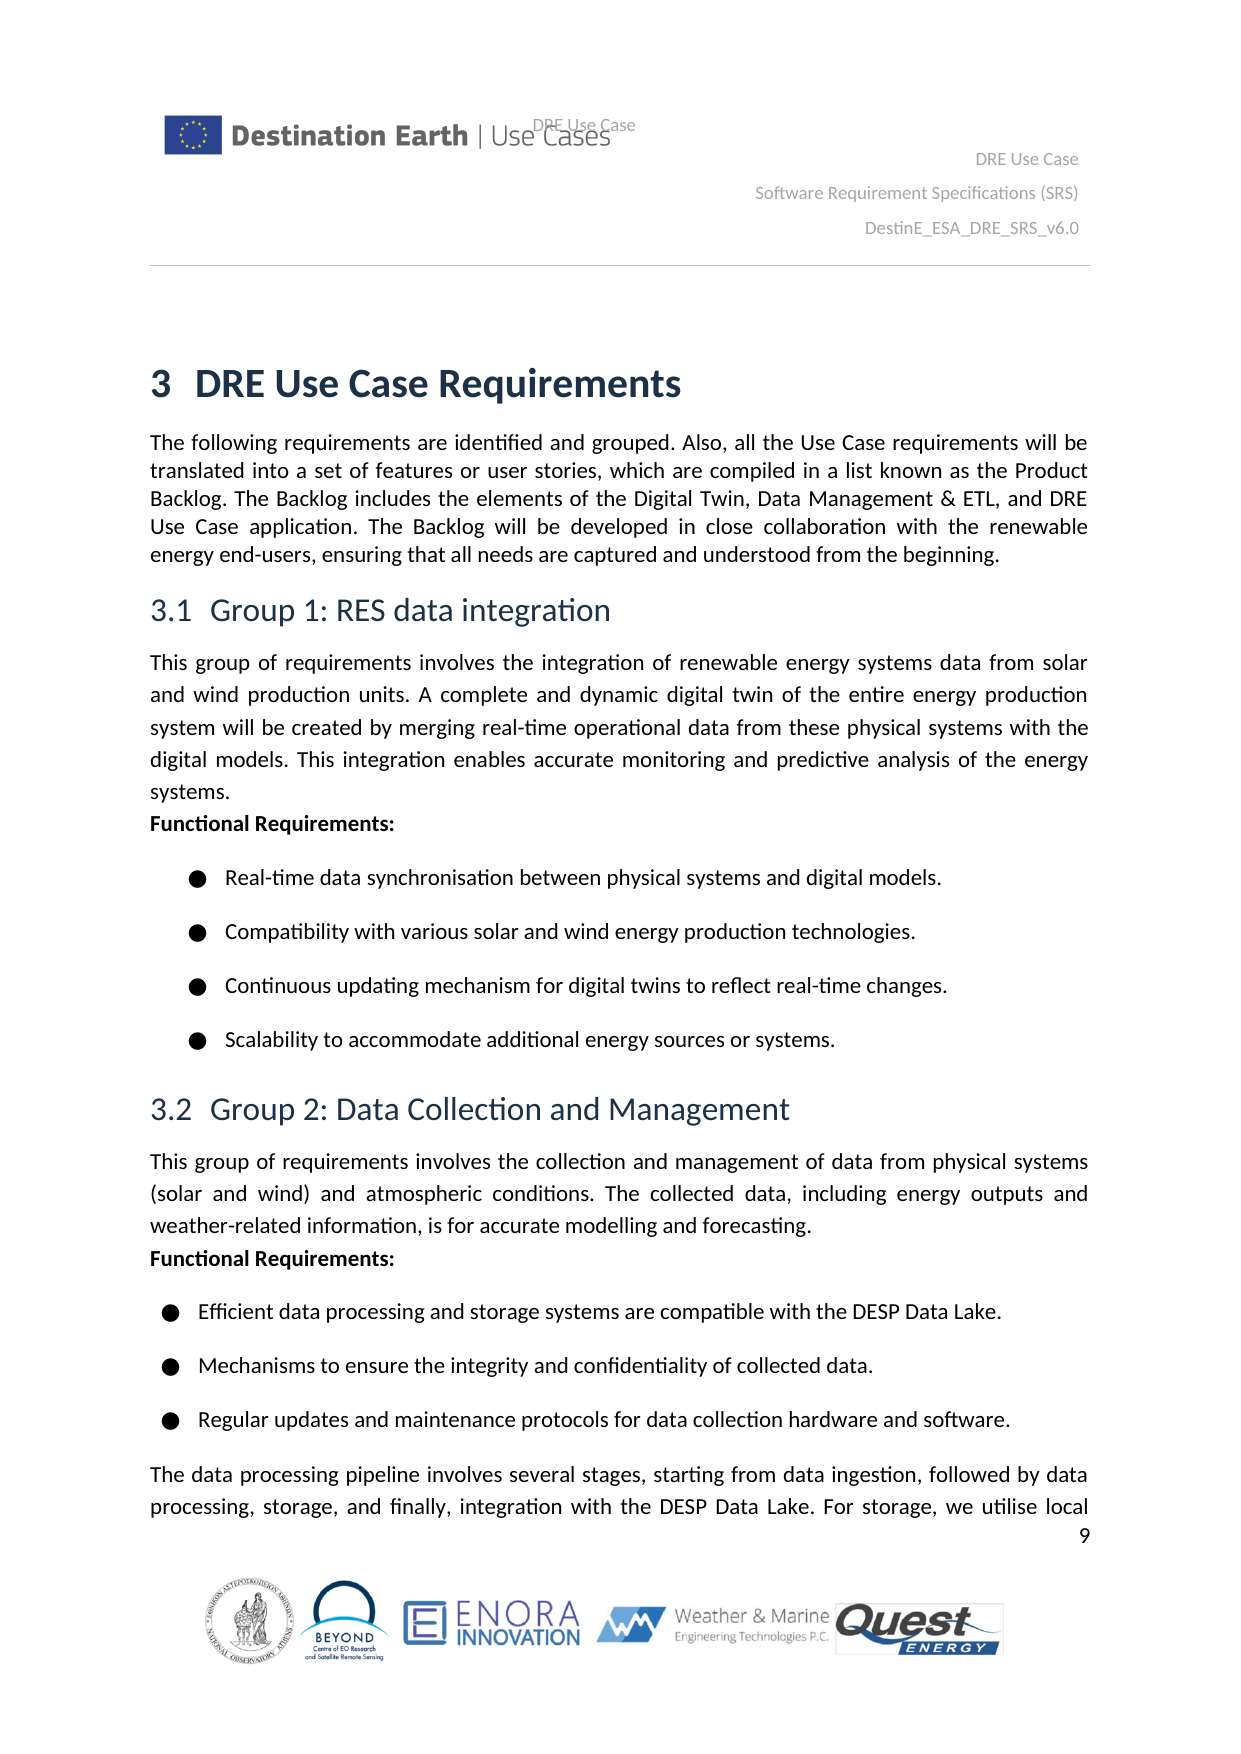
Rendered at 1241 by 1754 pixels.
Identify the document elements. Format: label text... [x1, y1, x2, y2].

list Real-time data synchronisation between physical systems and digital models. [187, 851, 1090, 898]
list Continuous updating mechanism for digital twins to reflect real-time changes. [187, 959, 1090, 1006]
text The following requirements are identified and grouped. Also, all the Use Case requirements will be translated into a set of features or user stories, which are compiled in a list known as the Product Backlog. The Backlog includes the elements of the Digital Twin, Data Management & ETL, and DRE Use Case application. The Backlog will be developed in close collaboration with the renewable energy end-users, ensuring that all needs are captured and understood from the beginning. [150, 428, 1090, 568]
picture [161, 112, 617, 159]
text This group of requirements involves the collection and management of data from physical systems (solar and wind) and atmospheric conditions. The collected data, including energy outputs and weather-related information, is for accurate modelling and forecasting. [150, 1147, 1090, 1240]
text Functional Requirements: [150, 809, 1090, 837]
subtitle Group 1: RES data integration [150, 589, 1090, 630]
text This group of requirements involves the integration of renewable energy systems data from solar and wind production units. A complete and dynamic digital twin of the entire energy production system will be created by merging real-time operational data from these physical systems with the digital models. This integration enables accurate monitoring and predictive analysis of the energy systems. [150, 648, 1090, 805]
list Compatibility with various solar and wind energy production technologies. [187, 905, 1090, 952]
subtitle Group 2: Data Collection and Management [150, 1088, 1090, 1129]
list Mechanisms to ensure the integrity and confidentiality of collected data. [160, 1340, 1090, 1387]
list Scalability to accommodate additional energy sources or systems. [187, 1013, 1090, 1060]
text Functional Requirements: [150, 1244, 1090, 1272]
picture [189, 1563, 1014, 1674]
list Regular updates and maintenance protocols for data collection hardware and software. [160, 1394, 1090, 1441]
subtitle DRE Use Case Requirements [150, 357, 1090, 408]
list Efficient data processing and storage systems are compatible with the DESP Data Lake. [160, 1286, 1090, 1333]
